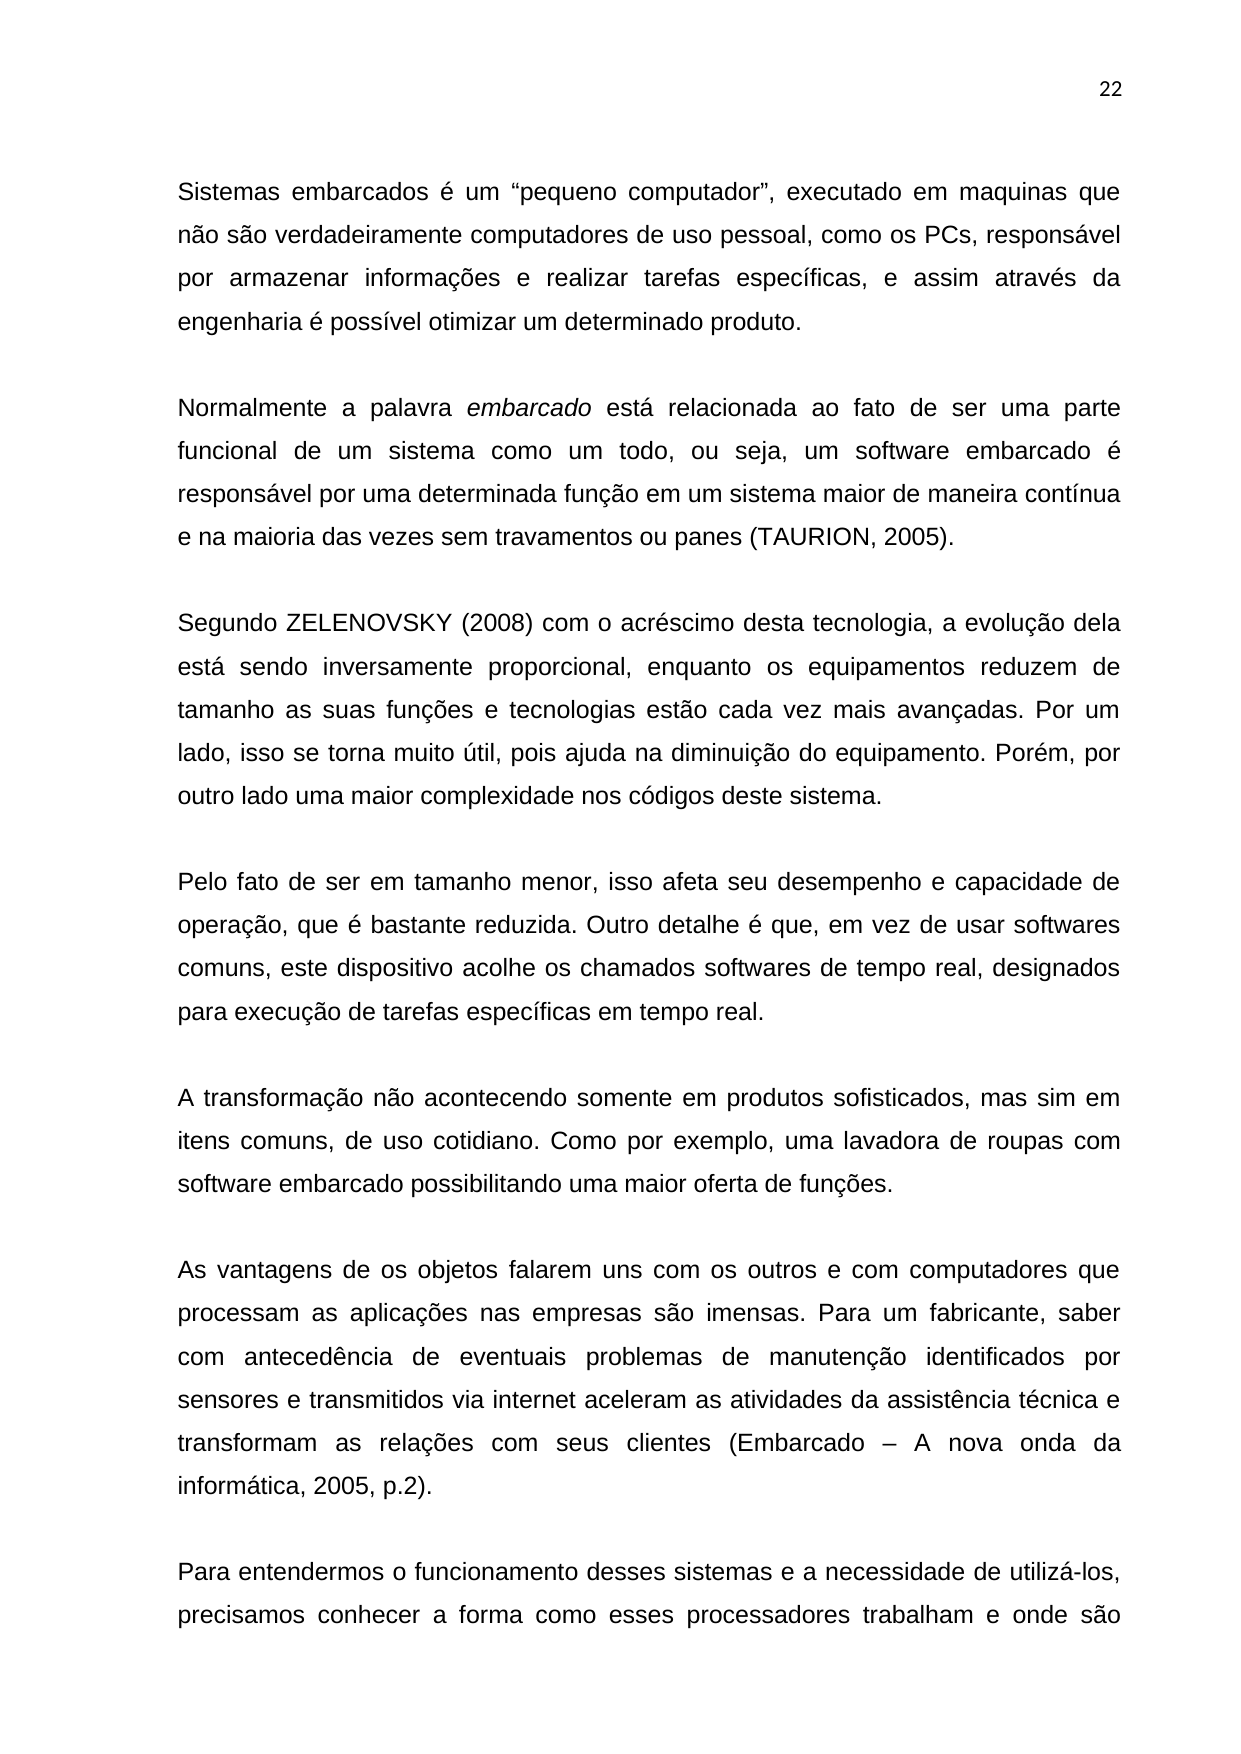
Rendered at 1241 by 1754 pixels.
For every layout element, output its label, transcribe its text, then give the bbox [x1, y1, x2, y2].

text Pelo fato de ser em tamanho menor, isso afeta seu desempenho e capacidade de operação, que é bastante reduzida. Outro detalhe é que, em vez de usar softwares comuns, este dispositivo acolhe os chamados softwares de tempo real, designados para execução de tarefas específicas em tempo real. [177, 867, 1122, 1025]
text A transformação não acontecendo somente em produtos sofisticados, mas sim em itens comuns, de uso cotidiano. Como por exemplo, uma lavadora de roupas com software embarcado possibilitando uma maior oferta de funções. [177, 1083, 1122, 1198]
text As vantagens de os objetos falarem uns com os outros e com computadores que processam as aplicações nas empresas são imensas. Para um fabricante, saber com antecedência de eventuais problemas de manutenção identificados por sensores e transmitidos via internet aceleram as atividades da assistência técnica e transformam as relações com seus clientes (Embarcado – A nova onda da informática, 2005, p.2). [177, 1255, 1122, 1500]
text Normalmente a palavra embarcado está relacionada ao fato de ser uma parte funcional de um sistema como um todo, ou seja, um software embarcado é responsável por uma determinada função em um sistema maior de maneira contínua e na maioria das vezes sem travamentos ou panes (TAURION, 2005). [177, 393, 1122, 551]
text Sistemas embarcados é um “pequeno computador”, executado em maquinas que não são verdadeiramente computadores de uso pessoal, como os PCs, responsável por armazenar informações e realizar tarefas específicas, e assim através da engenharia é possível otimizar um determinado produto. [177, 177, 1122, 335]
text Segundo ZELENOVSKY (2008) com o acréscimo desta tecnologia, a evolução dela está sendo inversamente proporcional, enquanto os equipamentos reduzem de tamanho as suas funções e tecnologias estão cada vez mais avançadas. Por um lado, isso se torna muito útil, pois ajuda na diminuição do equipamento. Porém, por outro lado uma maior complexidade nos códigos deste sistema. [177, 608, 1122, 810]
